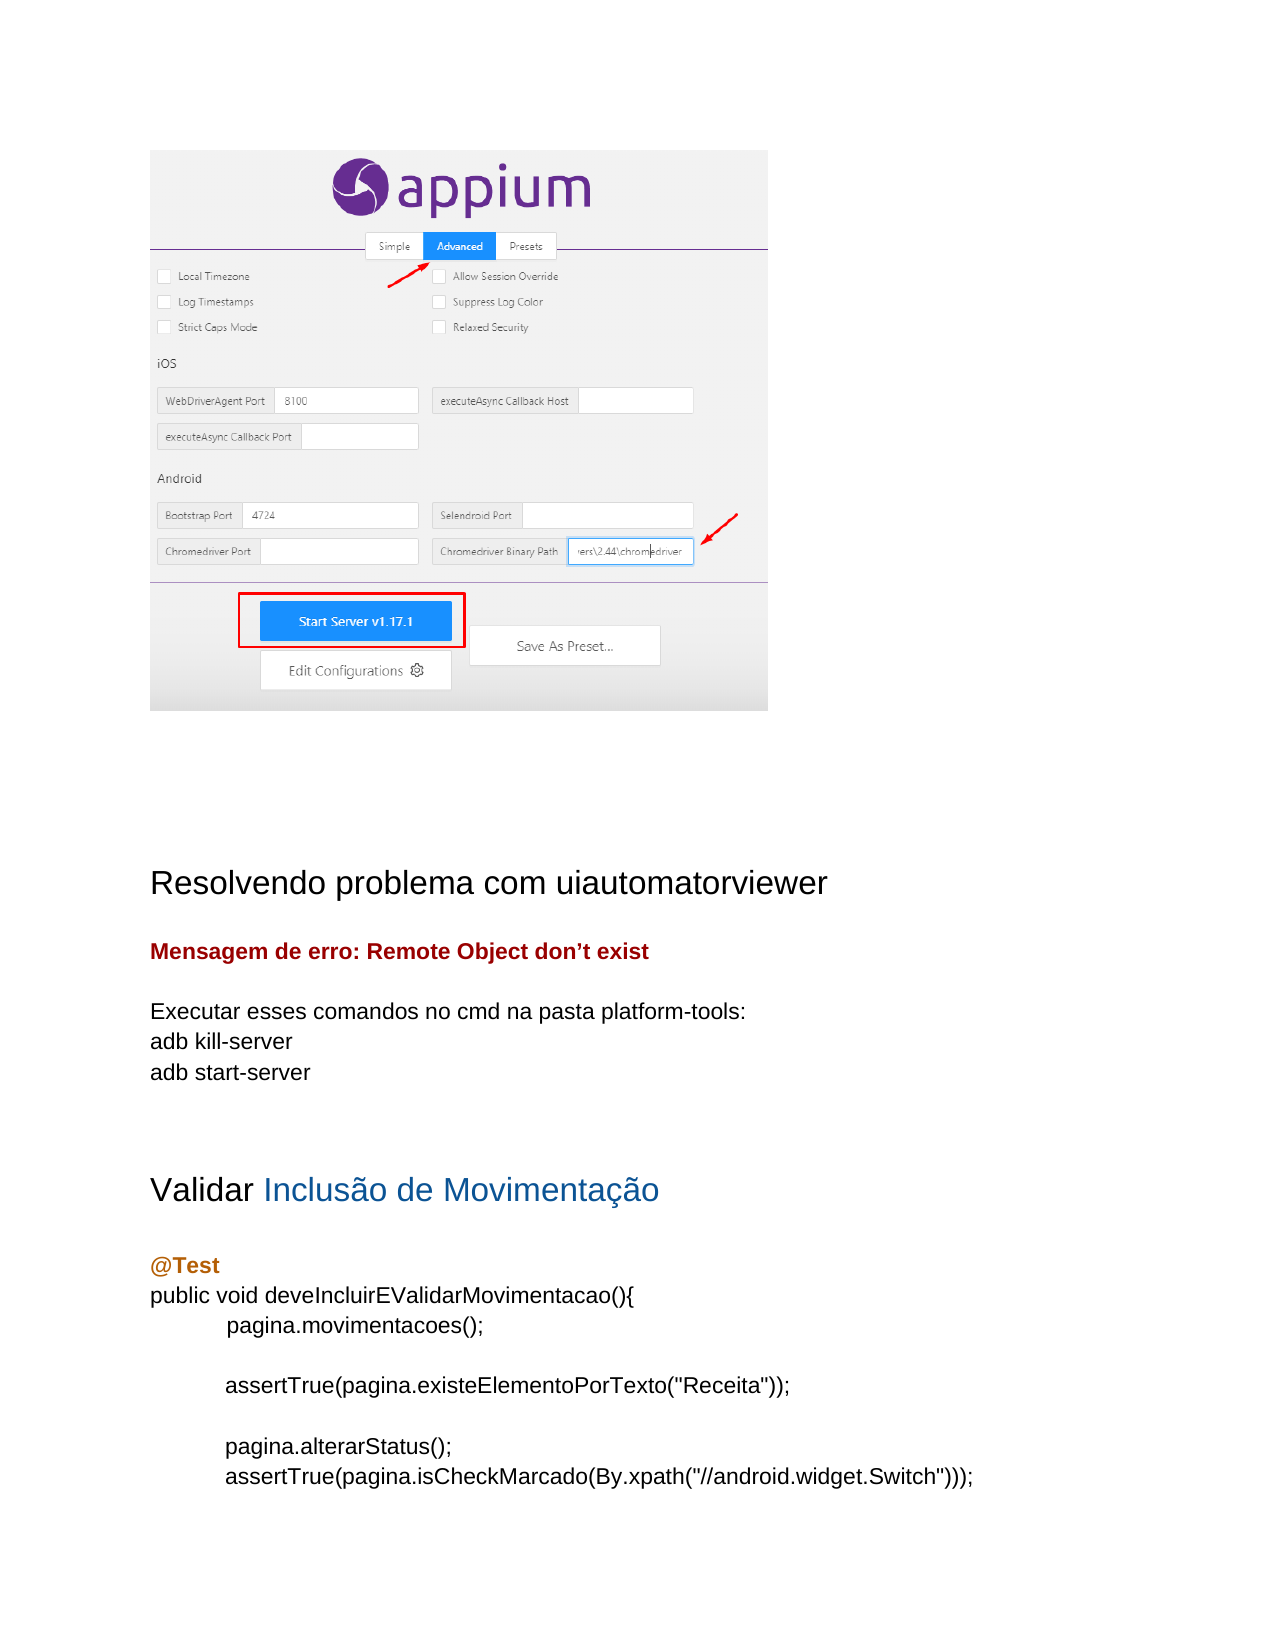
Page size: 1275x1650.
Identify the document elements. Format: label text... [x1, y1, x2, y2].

text assertTrue(pagina.existeElementoPorTexto("Receita")); [150, 1372, 1125, 1399]
text adb start-server [150, 1058, 1125, 1085]
text pagina.movimentacoes(); [150, 1312, 1125, 1338]
text Mensagem de erro: Remote Object don’t exist [150, 938, 1125, 964]
subtitle Validar Inclusão de Movimentação [150, 1170, 1125, 1209]
text pagina.alterarStatus(); [150, 1433, 1125, 1459]
text @Test [150, 1252, 1125, 1278]
text adb kill-server [150, 1028, 1125, 1055]
text Resolvendo problema com uiautomatorviewer [150, 863, 1125, 902]
picture [150, 150, 768, 711]
text Executar esses comandos no cmd na pasta platform-tools: [150, 998, 1125, 1024]
text public void deveIncluirEValidarMovimentacao(){ [150, 1282, 1125, 1308]
text assertTrue(pagina.isCheckMarcado(By.xpath("//android.widget.Switch"))); [150, 1463, 1125, 1489]
